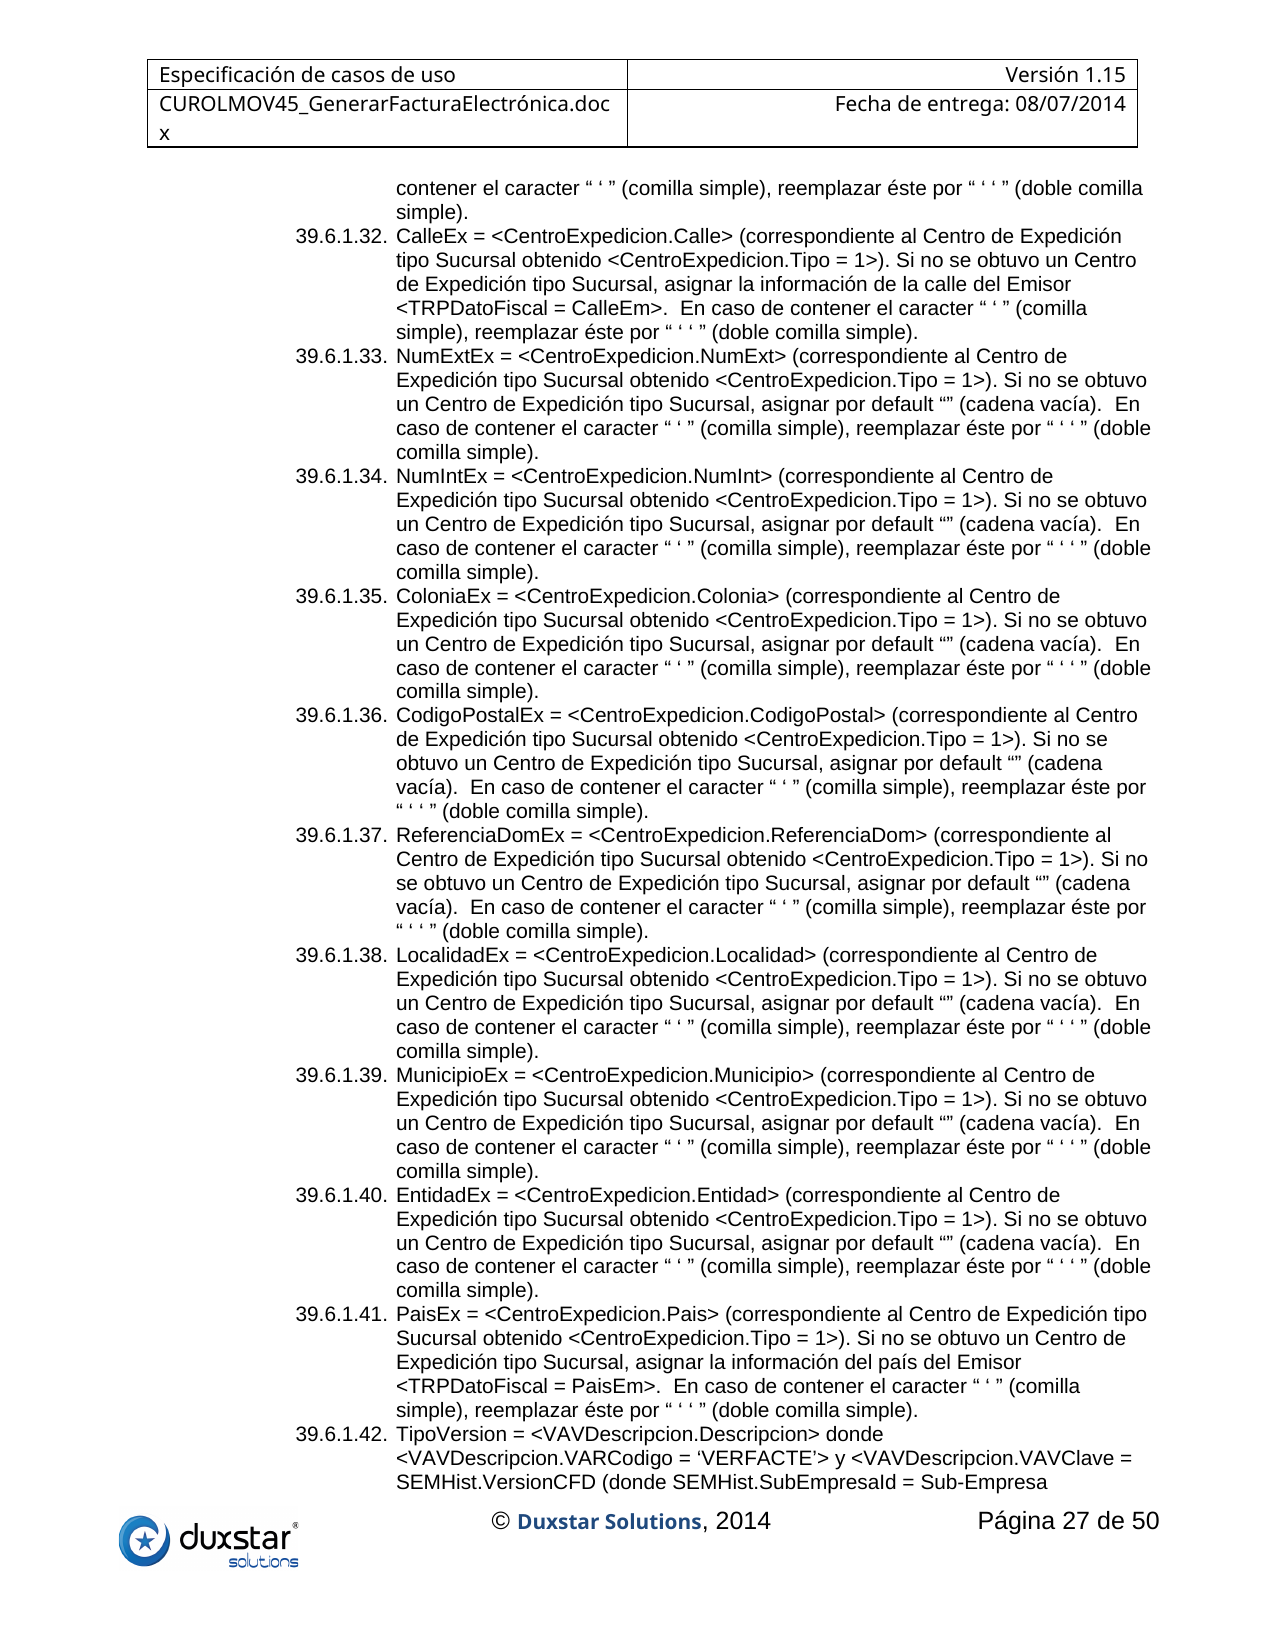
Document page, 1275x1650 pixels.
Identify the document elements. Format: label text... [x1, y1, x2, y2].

list PaisEx = <CentroExpedicion.Pais> (correspondiente al Centro de Expedición tipo Sucursal obtenido <CentroExpedicion.Tipo = 1>). Si no se obtuvo un Centro de Expedición tipo Sucursal, asignar la información del país del Emisor <TRPDatoFiscal = PaisEm>. En caso de contener el caracter “ ‘ ” (comilla simple), reemplazar éste por “ ‘ ‘ ” (doble comilla simple). [295, 1302, 1157, 1422]
list CalleEx = <CentroExpedicion.Calle> (correspondiente al Centro de Expedición tipo Sucursal obtenido <CentroExpedicion.Tipo = 1>). Si no se obtuvo un Centro de Expedición tipo Sucursal, asignar la información de la calle del Emisor <TRPDatoFiscal = CalleEm>. En caso de contener el caracter “ ‘ ” (comilla simple), reemplazar éste por “ ‘ ‘ ” (doble comilla simple). [295, 224, 1157, 344]
list ReferenciaDomEx = <CentroExpedicion.ReferenciaDom> (correspondiente al Centro de Expedición tipo Sucursal obtenido <CentroExpedicion.Tipo = 1>). Si no se obtuvo un Centro de Expedición tipo Sucursal, asignar por default “” (cadena vacía). En caso de contener el caracter “ ‘ ” (comilla simple), reemplazar éste por “ ‘ ‘ ” (doble comilla simple). [295, 823, 1157, 943]
picture [118, 1506, 299, 1571]
list NumIntEx = <CentroExpedicion.NumInt> (correspondiente al Centro de Expedición tipo Sucursal obtenido <CentroExpedicion.Tipo = 1>). Si no se obtuvo un Centro de Expedición tipo Sucursal, asignar por default “” (cadena vacía). En caso de contener el caracter “ ‘ ” (comilla simple), reemplazar éste por “ ‘ ‘ ” (doble comilla simple). [295, 464, 1157, 583]
list MunicipioEx = <CentroExpedicion.Municipio> (correspondiente al Centro de Expedición tipo Sucursal obtenido <CentroExpedicion.Tipo = 1>). Si no se obtuvo un Centro de Expedición tipo Sucursal, asignar por default “” (cadena vacía). En caso de contener el caracter “ ‘ ” (comilla simple), reemplazar éste por “ ‘ ‘ ” (doble comilla simple). [295, 1063, 1157, 1182]
list ColoniaEx = <CentroExpedicion.Colonia> (correspondiente al Centro de Expedición tipo Sucursal obtenido <CentroExpedicion.Tipo = 1>). Si no se obtuvo un Centro de Expedición tipo Sucursal, asignar por default “” (cadena vacía). En caso de contener el caracter “ ‘ ” (comilla simple), reemplazar éste por “ ‘ ‘ ” (doble comilla simple). [295, 583, 1157, 703]
list LocalidadEx = <CentroExpedicion.Localidad> (correspondiente al Centro de Expedición tipo Sucursal obtenido <CentroExpedicion.Tipo = 1>). Si no se obtuvo un Centro de Expedición tipo Sucursal, asignar por default “” (cadena vacía). En caso de contener el caracter “ ‘ ” (comilla simple), reemplazar éste por “ ‘ ‘ ” (doble comilla simple). [295, 943, 1157, 1063]
list CodigoPostalEx = <CentroExpedicion.CodigoPostal> (correspondiente al Centro de Expedición tipo Sucursal obtenido <CentroExpedicion.Tipo = 1>). Si no se obtuvo un Centro de Expedición tipo Sucursal, asignar por default “” (cadena vacía). En caso de contener el caracter “ ‘ ” (comilla simple), reemplazar éste por “ ‘ ‘ ” (doble comilla simple). [295, 703, 1157, 823]
list NumExtEx = <CentroExpedicion.NumExt> (correspondiente al Centro de Expedición tipo Sucursal obtenido <CentroExpedicion.Tipo = 1>). Si no se obtuvo un Centro de Expedición tipo Sucursal, asignar por default “” (cadena vacía). En caso de contener el caracter “ ‘ ” (comilla simple), reemplazar éste por “ ‘ ‘ ” (doble comilla simple). [295, 344, 1157, 464]
list EntidadEx = <CentroExpedicion.Entidad> (correspondiente al Centro de Expedición tipo Sucursal obtenido <CentroExpedicion.Tipo = 1>). Si no se obtuvo un Centro de Expedición tipo Sucursal, asignar por default “” (cadena vacía). En caso de contener el caracter “ ‘ ” (comilla simple), reemplazar éste por “ ‘ ‘ ” (doble comilla simple). [295, 1182, 1157, 1302]
